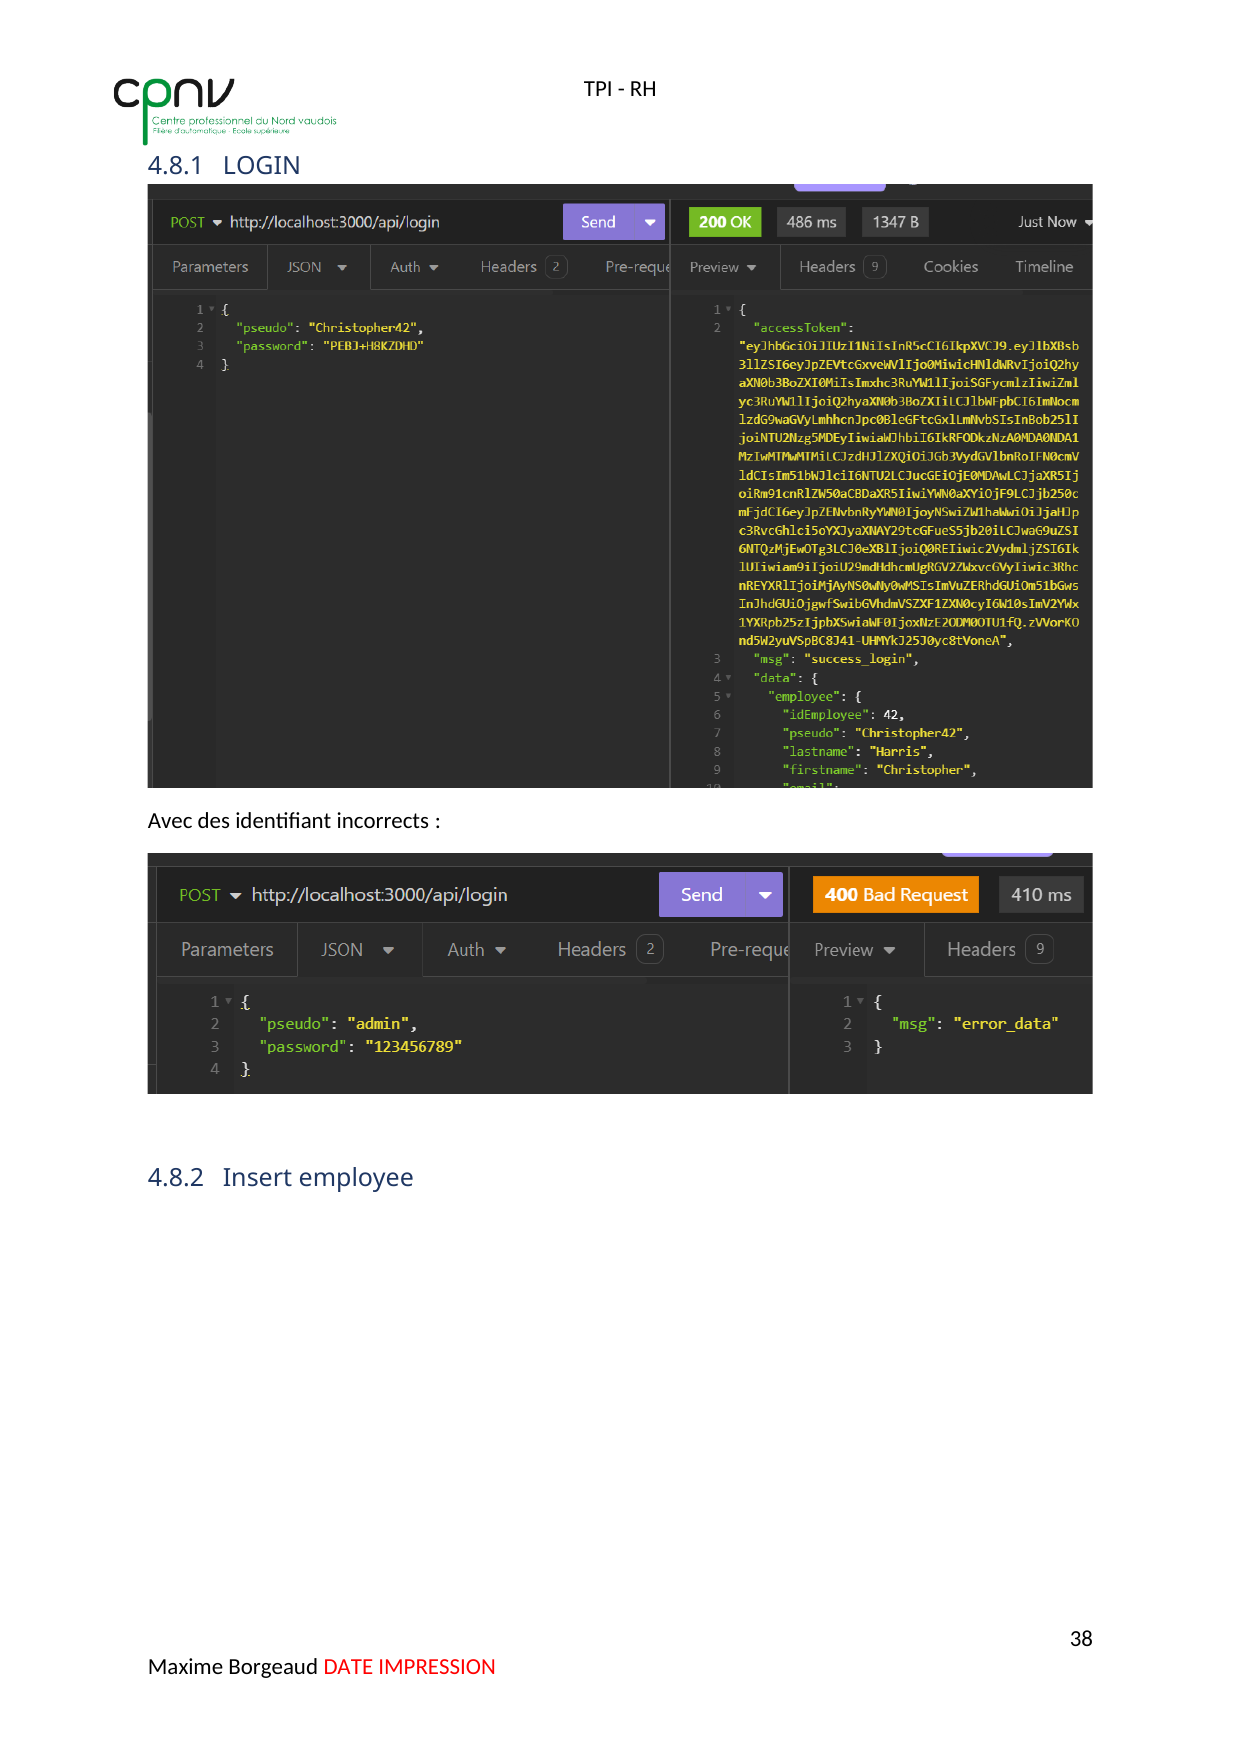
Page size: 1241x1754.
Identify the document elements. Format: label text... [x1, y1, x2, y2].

picture [113, 78, 338, 146]
text Avec des identifiant incorrects : [148, 806, 1093, 834]
subtitle Insert employee [148, 1159, 1093, 1194]
picture [147, 853, 1093, 1094]
picture [147, 184, 1093, 788]
subtitle LOGIN [148, 148, 1093, 182]
